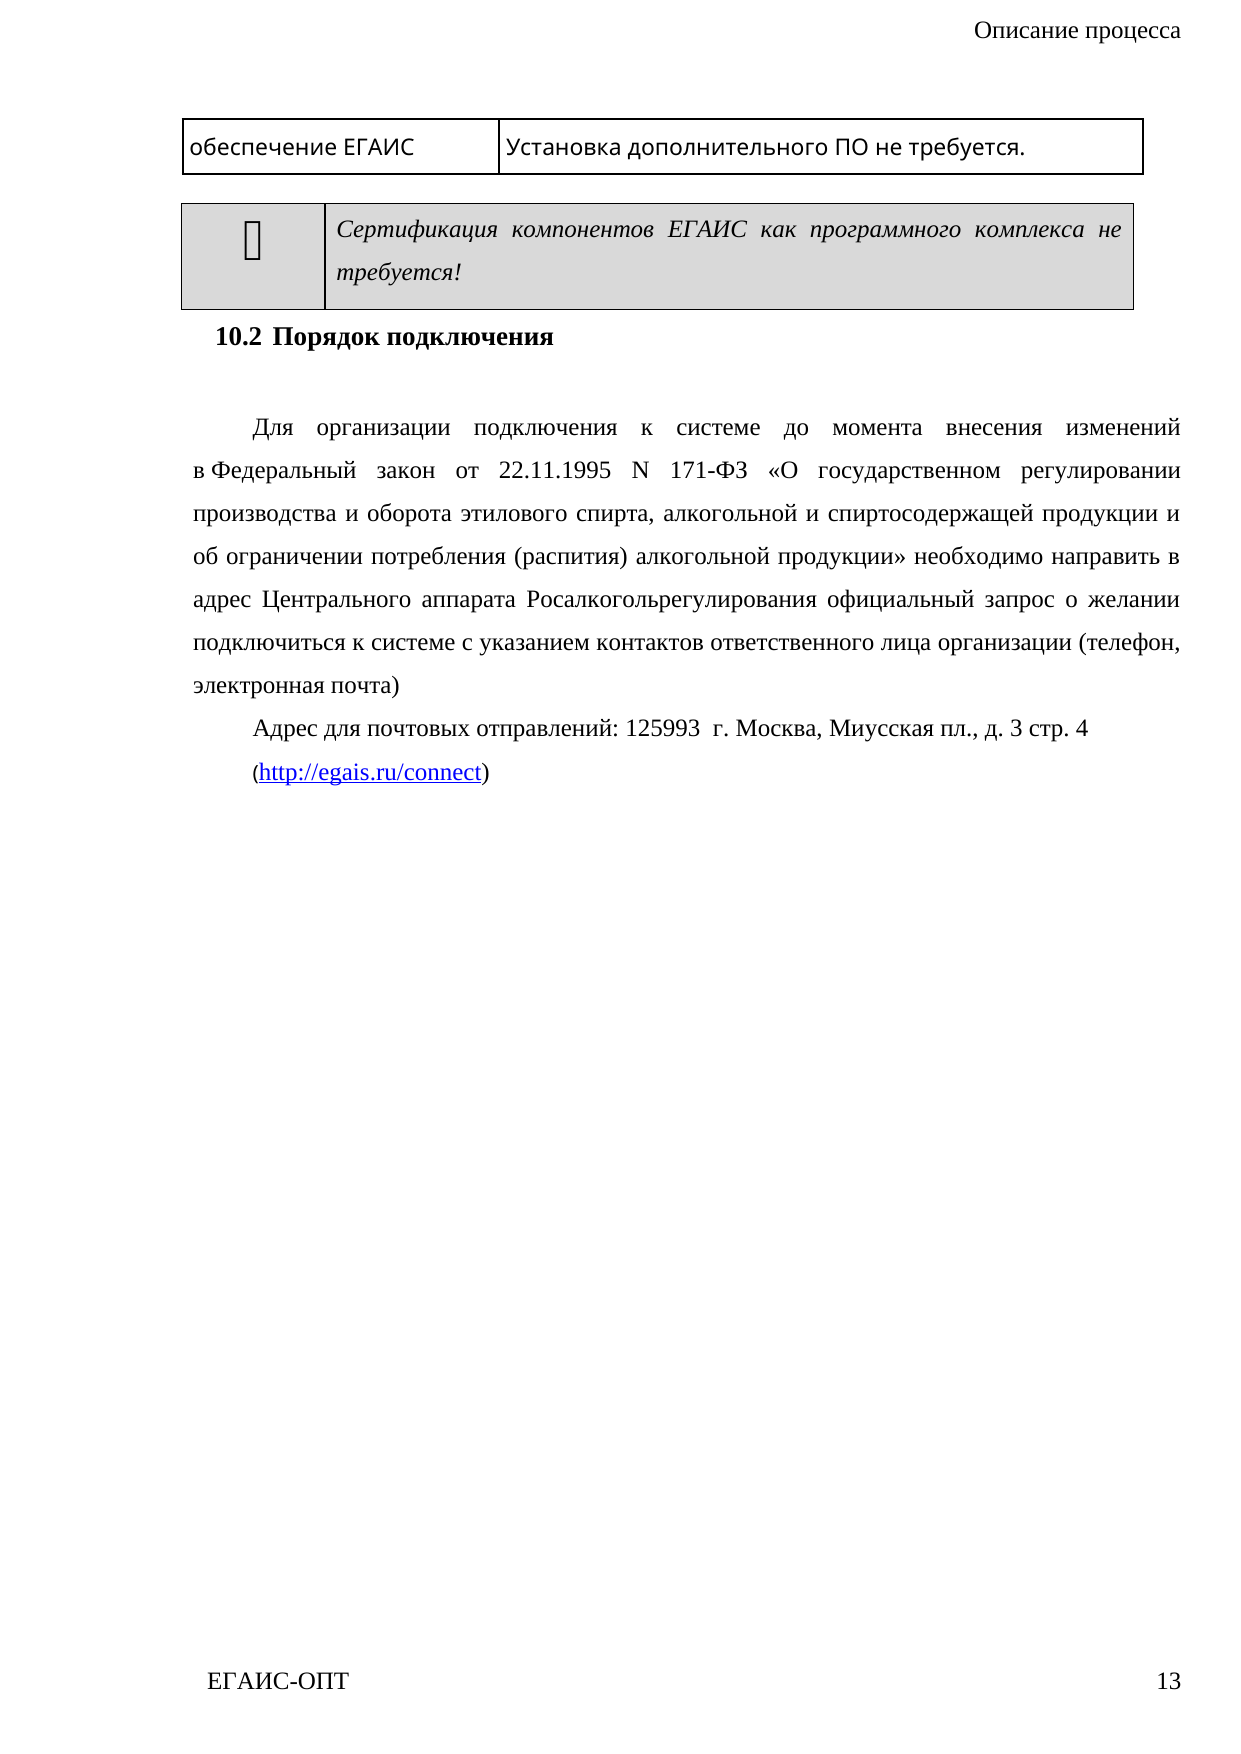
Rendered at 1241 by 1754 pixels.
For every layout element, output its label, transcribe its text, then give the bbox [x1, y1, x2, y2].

text Для организации подключения к системе до момента внесения изменений в Федеральный закон от 22.11.1995 N 171-ФЗ «О государственном регулировании производства и оборота этилового спирта, алкогольной и спиртосодержащей продукции и об ограничении потребления (распития) алкогольной продукции» необходимо направить в адрес Центрального аппарата Росалкогольрегулирования официальный запрос о желании подключиться к системе с указанием контактов ответственного лица организации (телефон, электронная почта) [193, 412, 1181, 699]
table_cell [500, 120, 1142, 173]
text (http://egais.ru/connect) [193, 757, 1181, 786]
text Порядок подключения [215, 319, 1181, 351]
table_header Сертификация компонентов ЕГАИС как программного комплекса не требуется! [326, 204, 1133, 309]
table_header [182, 204, 324, 309]
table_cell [184, 120, 498, 173]
text Адрес для почтовых отправлений: 125993 г. Москва, Миусская пл., д. 3 стр. 4 [193, 713, 1181, 742]
